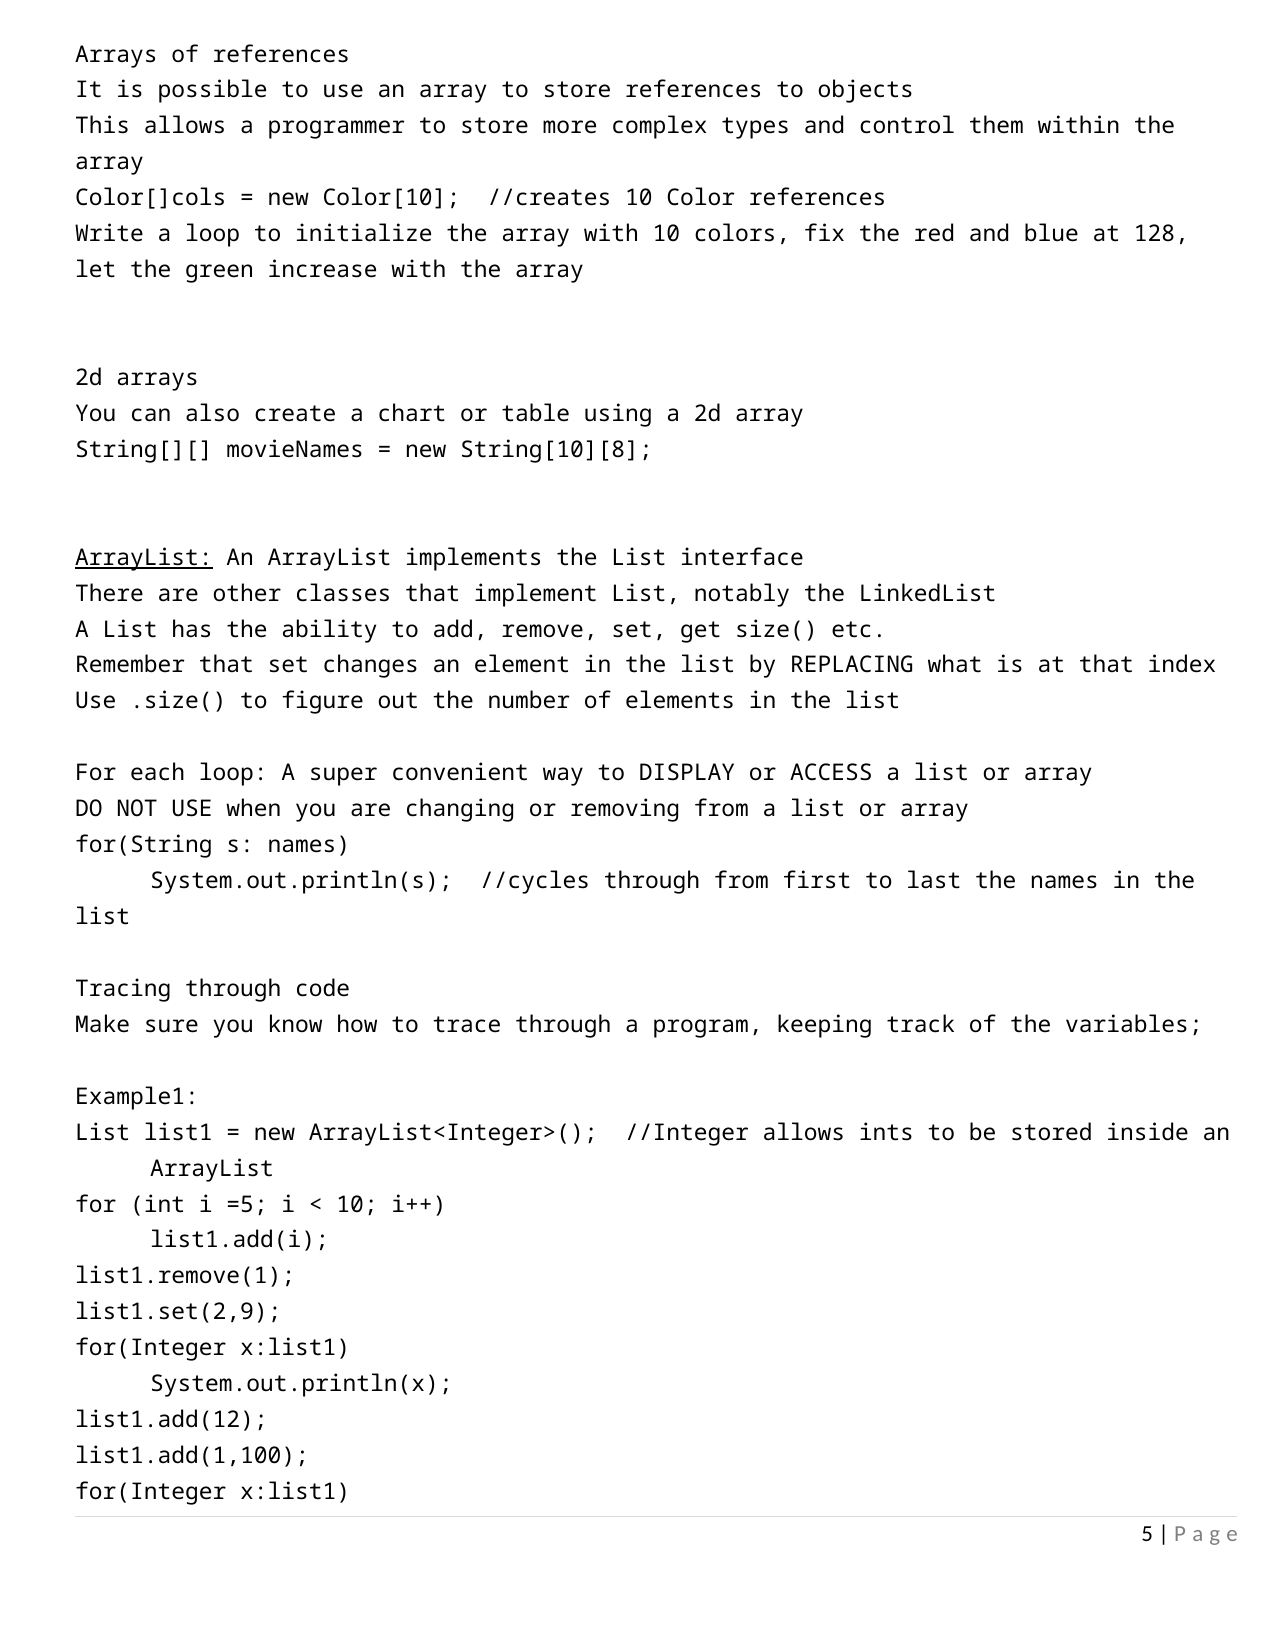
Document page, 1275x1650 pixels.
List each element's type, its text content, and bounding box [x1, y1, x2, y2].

text List list1 = new ArrayList<Integer>(); //Integer allows ints to be stored inside an ArrayList [75, 1116, 1237, 1183]
text for(Integer x:list1) [75, 1475, 1237, 1506]
text System.out.println(s); //cycles through from first to last the names in the list [75, 864, 1237, 931]
text Example1: [75, 1080, 1237, 1111]
text Write a loop to initialize the array with 10 colors, fix the red and blue at 128, let the green increase with the array [75, 217, 1237, 284]
text System.out.println(x); [75, 1367, 1237, 1398]
text 2d arrays [75, 361, 1237, 392]
text for (int i =5; i < 10; i++) [75, 1187, 1237, 1219]
text list1.add(i); [75, 1223, 1237, 1255]
text Use .size() to figure out the number of elements in the list [75, 684, 1237, 716]
text It is possible to use an array to store references to objects [75, 73, 1237, 105]
text For each loop: A super convenient way to DISPLAY or ACCESS a list or array [75, 756, 1237, 787]
text for(Integer x:list1) [75, 1331, 1237, 1362]
text DO NOT USE when you are changing or removing from a list or array [75, 792, 1237, 823]
text list1.remove(1); [75, 1259, 1237, 1291]
text You can also create a chart or table using a 2d array [75, 397, 1237, 428]
text list1.add(12); [75, 1403, 1237, 1434]
text Arrays of references [75, 37, 1237, 69]
text Tracing through code [75, 972, 1237, 1003]
text list1.set(2,9); [75, 1295, 1237, 1327]
text Remember that set changes an element in the list by REPLACING what is at that index [75, 648, 1237, 680]
text Make sure you know how to trace through a program, keeping track of the variables; [75, 1008, 1237, 1039]
text A List has the ability to add, remove, set, get size() etc. [75, 612, 1237, 644]
text This allows a programmer to store more complex types and control them within the array [75, 109, 1237, 177]
text for(String s: names) [75, 828, 1237, 859]
text ArrayList: An ArrayList implements the List interface [75, 541, 1237, 572]
text String[][] movieNames = new String[10][8]; [75, 433, 1237, 464]
text list1.add(1,100); [75, 1439, 1237, 1470]
text There are other classes that implement List, notably the LinkedList [75, 577, 1237, 608]
text Color[]cols = new Color[10]; //creates 10 Color references [75, 181, 1237, 212]
